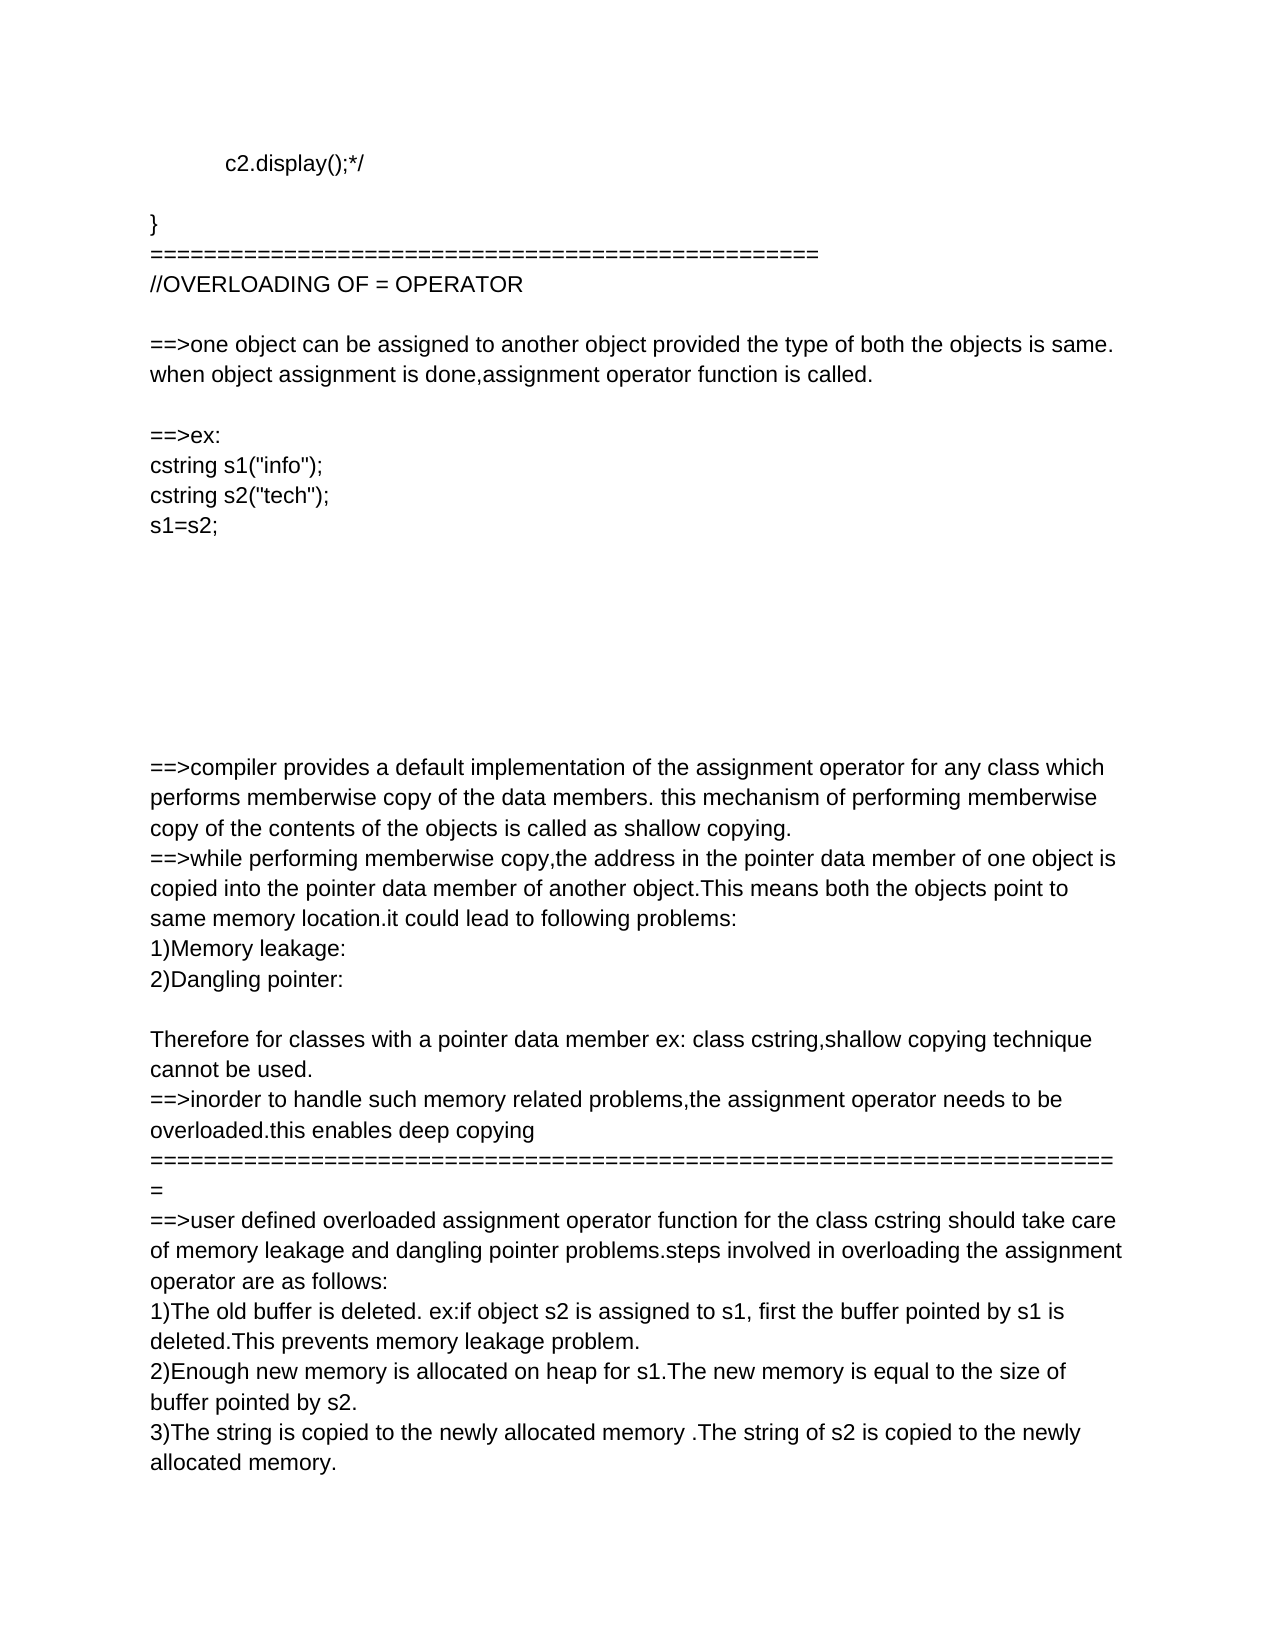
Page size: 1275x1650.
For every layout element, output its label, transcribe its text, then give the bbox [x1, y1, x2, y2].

text when object assignment is done,assignment operator function is called. [150, 361, 1125, 388]
text 2)Enough new memory is allocated on heap for s1.The new memory is equal to the size of buffer pointed by s2. [150, 1358, 1125, 1415]
text Therefore for classes with a pointer data member ex: class cstring,shallow copying technique cannot be used. [150, 1026, 1125, 1083]
text } [150, 210, 1125, 237]
text c2.display();*/ [150, 150, 1125, 176]
text ==>one object can be assigned to another object provided the type of both the objects is same. [150, 331, 1125, 358]
text ==>user defined overloaded assignment operator function for the class cstring should take care of memory leakage and dangling pointer problems.steps involved in overloading the assignment operator are as follows: [150, 1207, 1125, 1294]
text ================================================== [150, 241, 1125, 267]
text ==>inorder to handle such memory related problems,the assignment operator needs to be overloaded.this enables deep copying [150, 1086, 1125, 1143]
text s1=s2; [150, 512, 1125, 539]
text 1)The old buffer is deleted. ex:if object s2 is assigned to s1, first the buffer pointed by s1 is deleted.This prevents memory leakage problem. [150, 1298, 1125, 1354]
text //OVERLOADING OF = OPERATOR [150, 271, 1125, 297]
text ========================================================================= [150, 1147, 1125, 1203]
text ==>while performing memberwise copy,the address in the pointer data member of one object is copied into the pointer data member of another object.This means both the objects point to same memory location.it could lead to following problems: [150, 845, 1125, 932]
text cstring s2("tech"); [150, 482, 1125, 509]
text cstring s1("info"); [150, 452, 1125, 478]
text 2)Dangling pointer: [150, 966, 1125, 992]
text 1)Memory leakage: [150, 935, 1125, 962]
text 3)The string is copied to the newly allocated memory .The string of s2 is copied to the newly allocated memory. [150, 1419, 1125, 1475]
text ==>ex: [150, 422, 1125, 448]
text ==>compiler provides a default implementation of the assignment operator for any class which performs memberwise copy of the data members. this mechanism of performing memberwise copy of the contents of the objects is called as shallow copying. [150, 754, 1125, 841]
